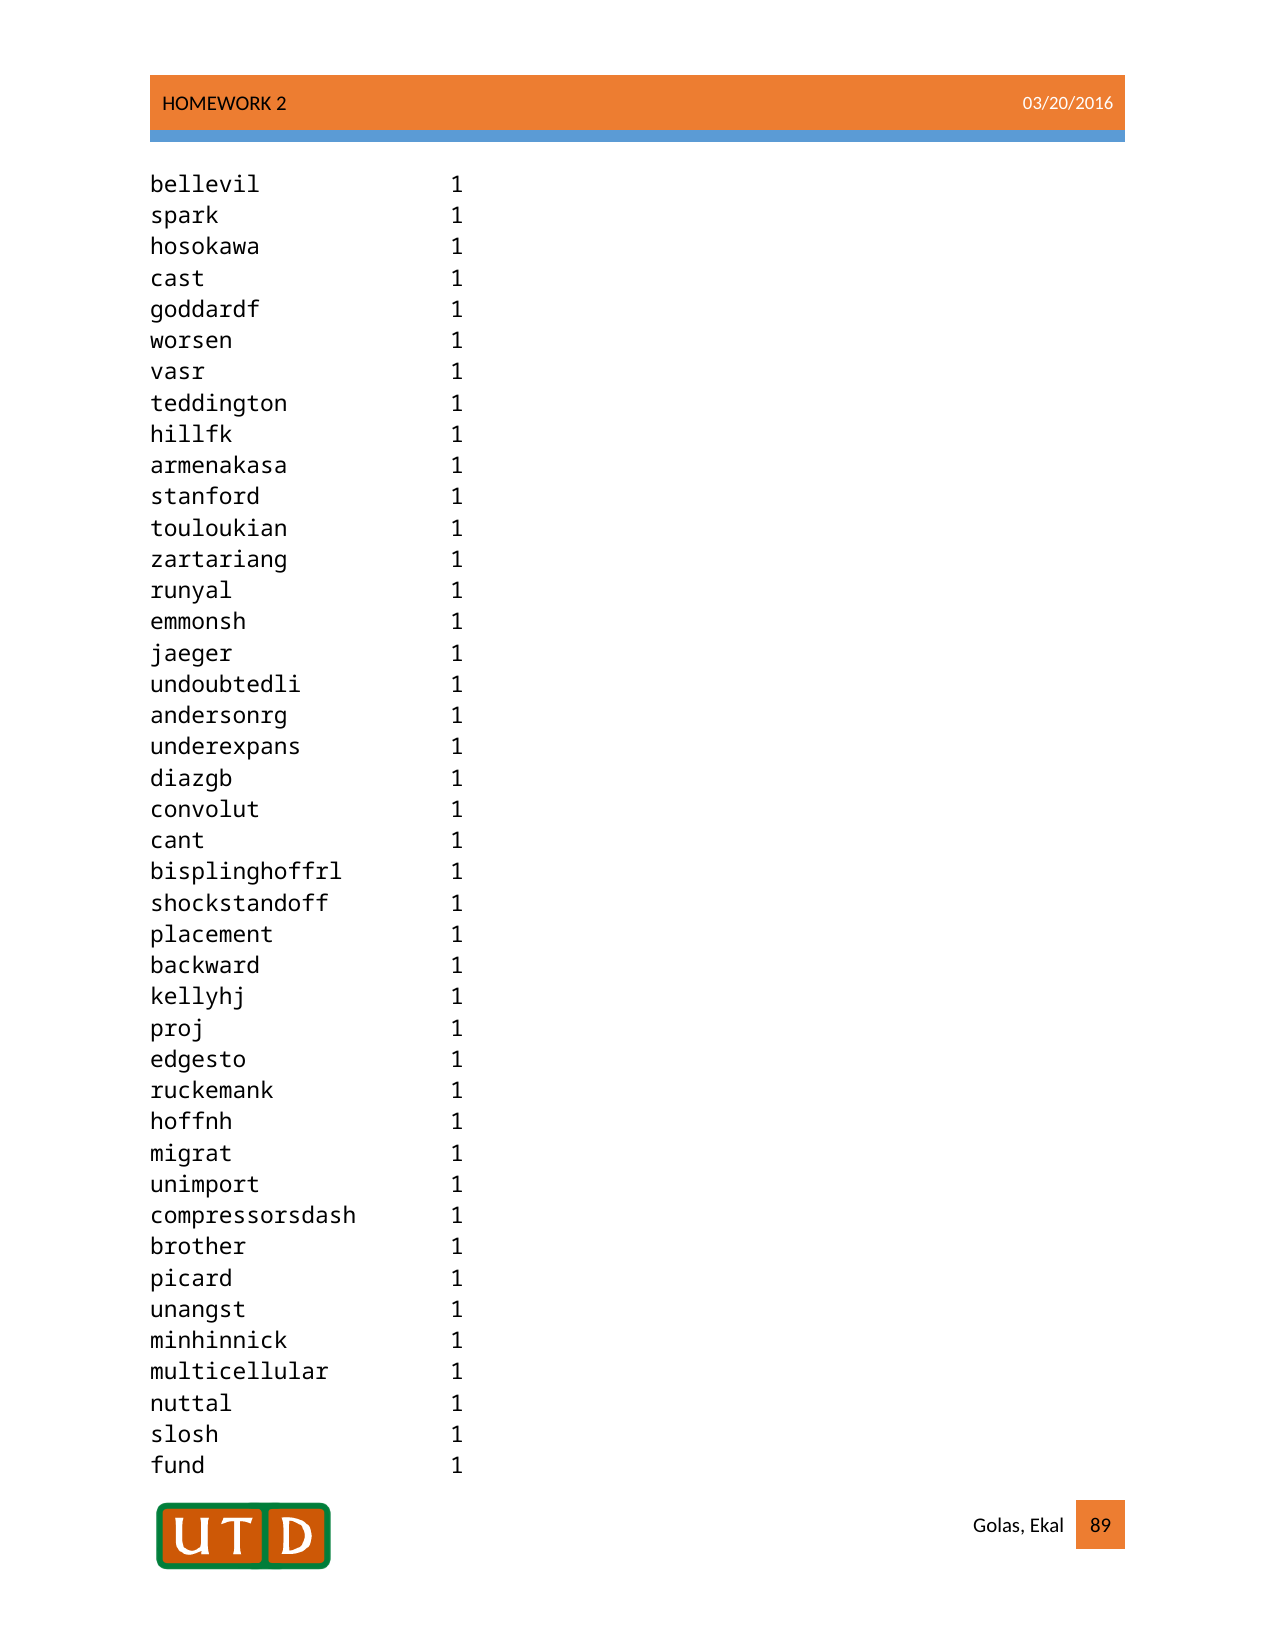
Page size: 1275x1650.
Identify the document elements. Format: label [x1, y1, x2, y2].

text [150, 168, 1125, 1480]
picture [150, 1498, 336, 1574]
